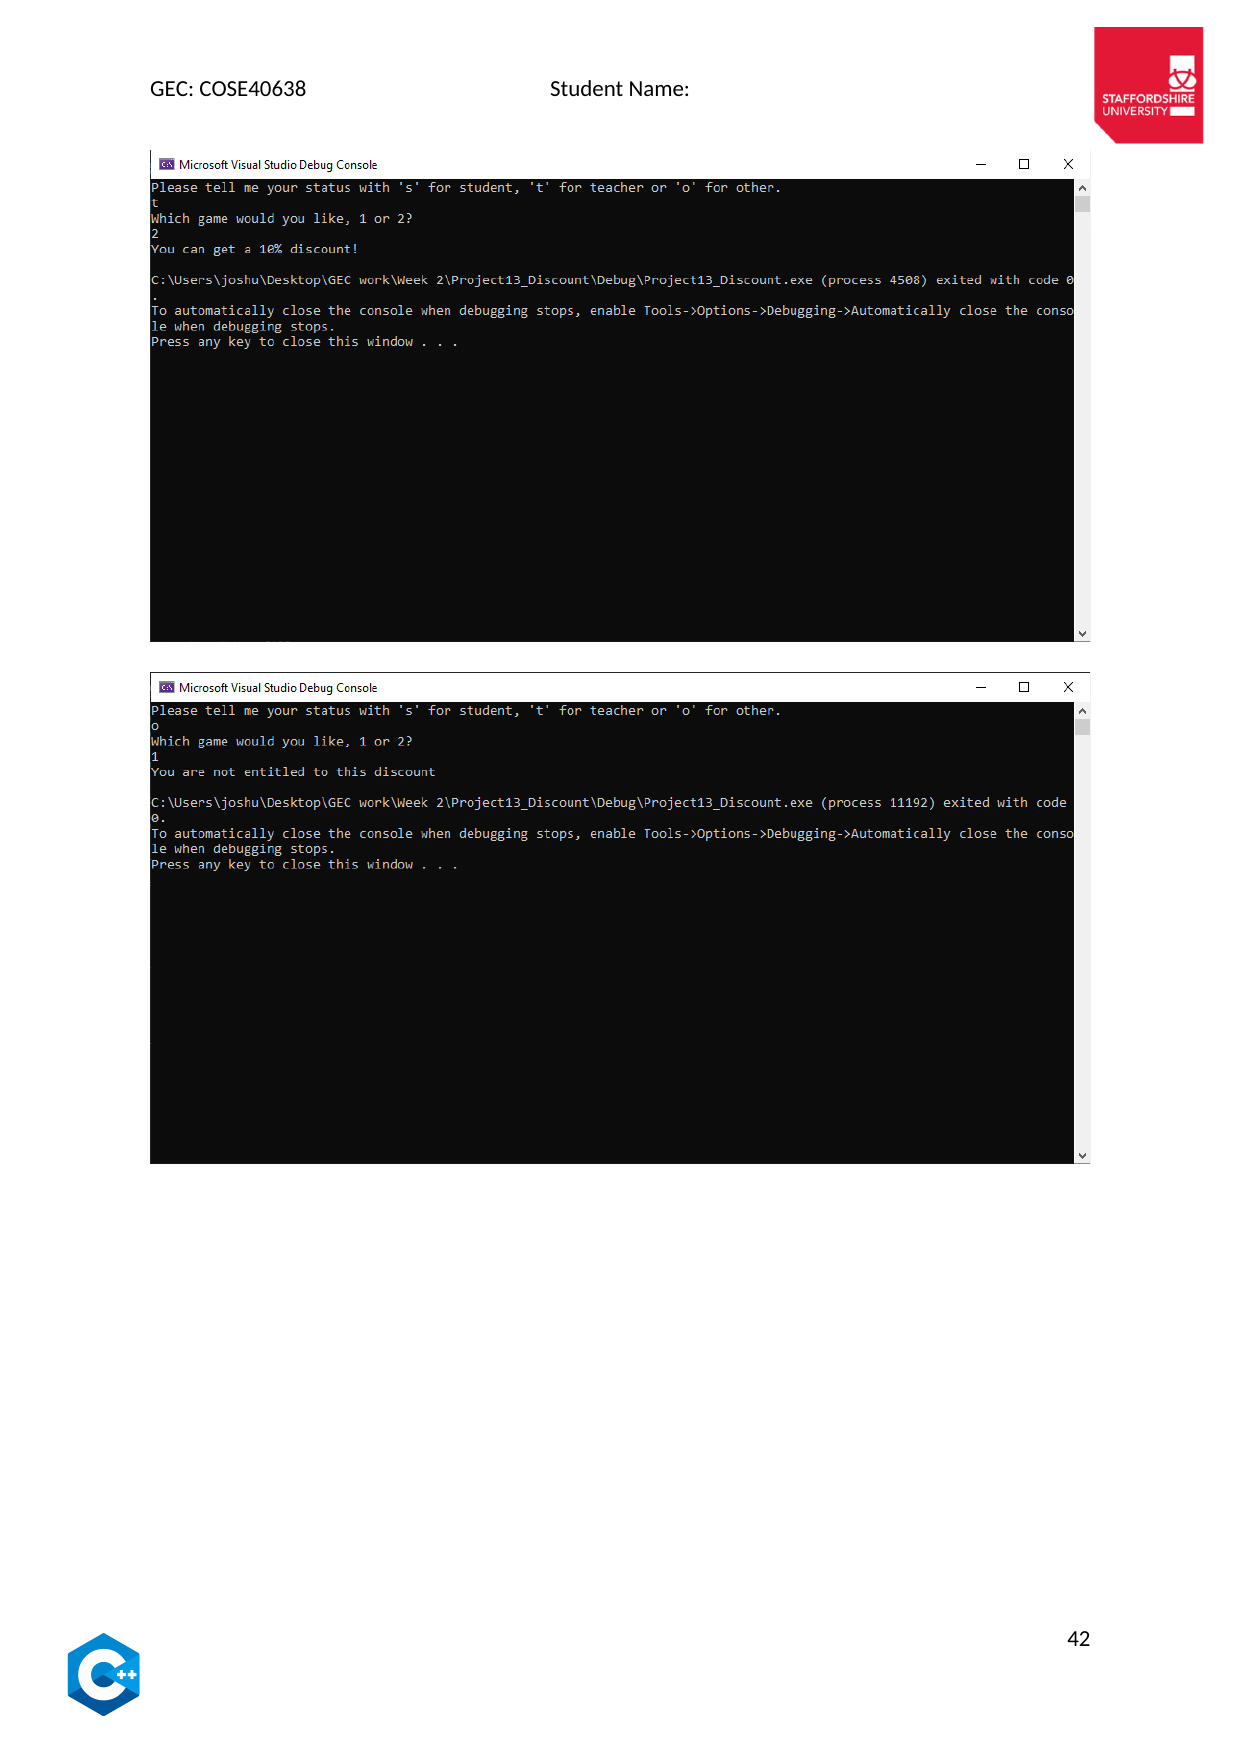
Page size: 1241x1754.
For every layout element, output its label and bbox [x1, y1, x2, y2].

picture [1088, 27, 1209, 148]
picture [53, 1633, 150, 1716]
picture [150, 150, 1091, 642]
picture [150, 672, 1091, 1164]
